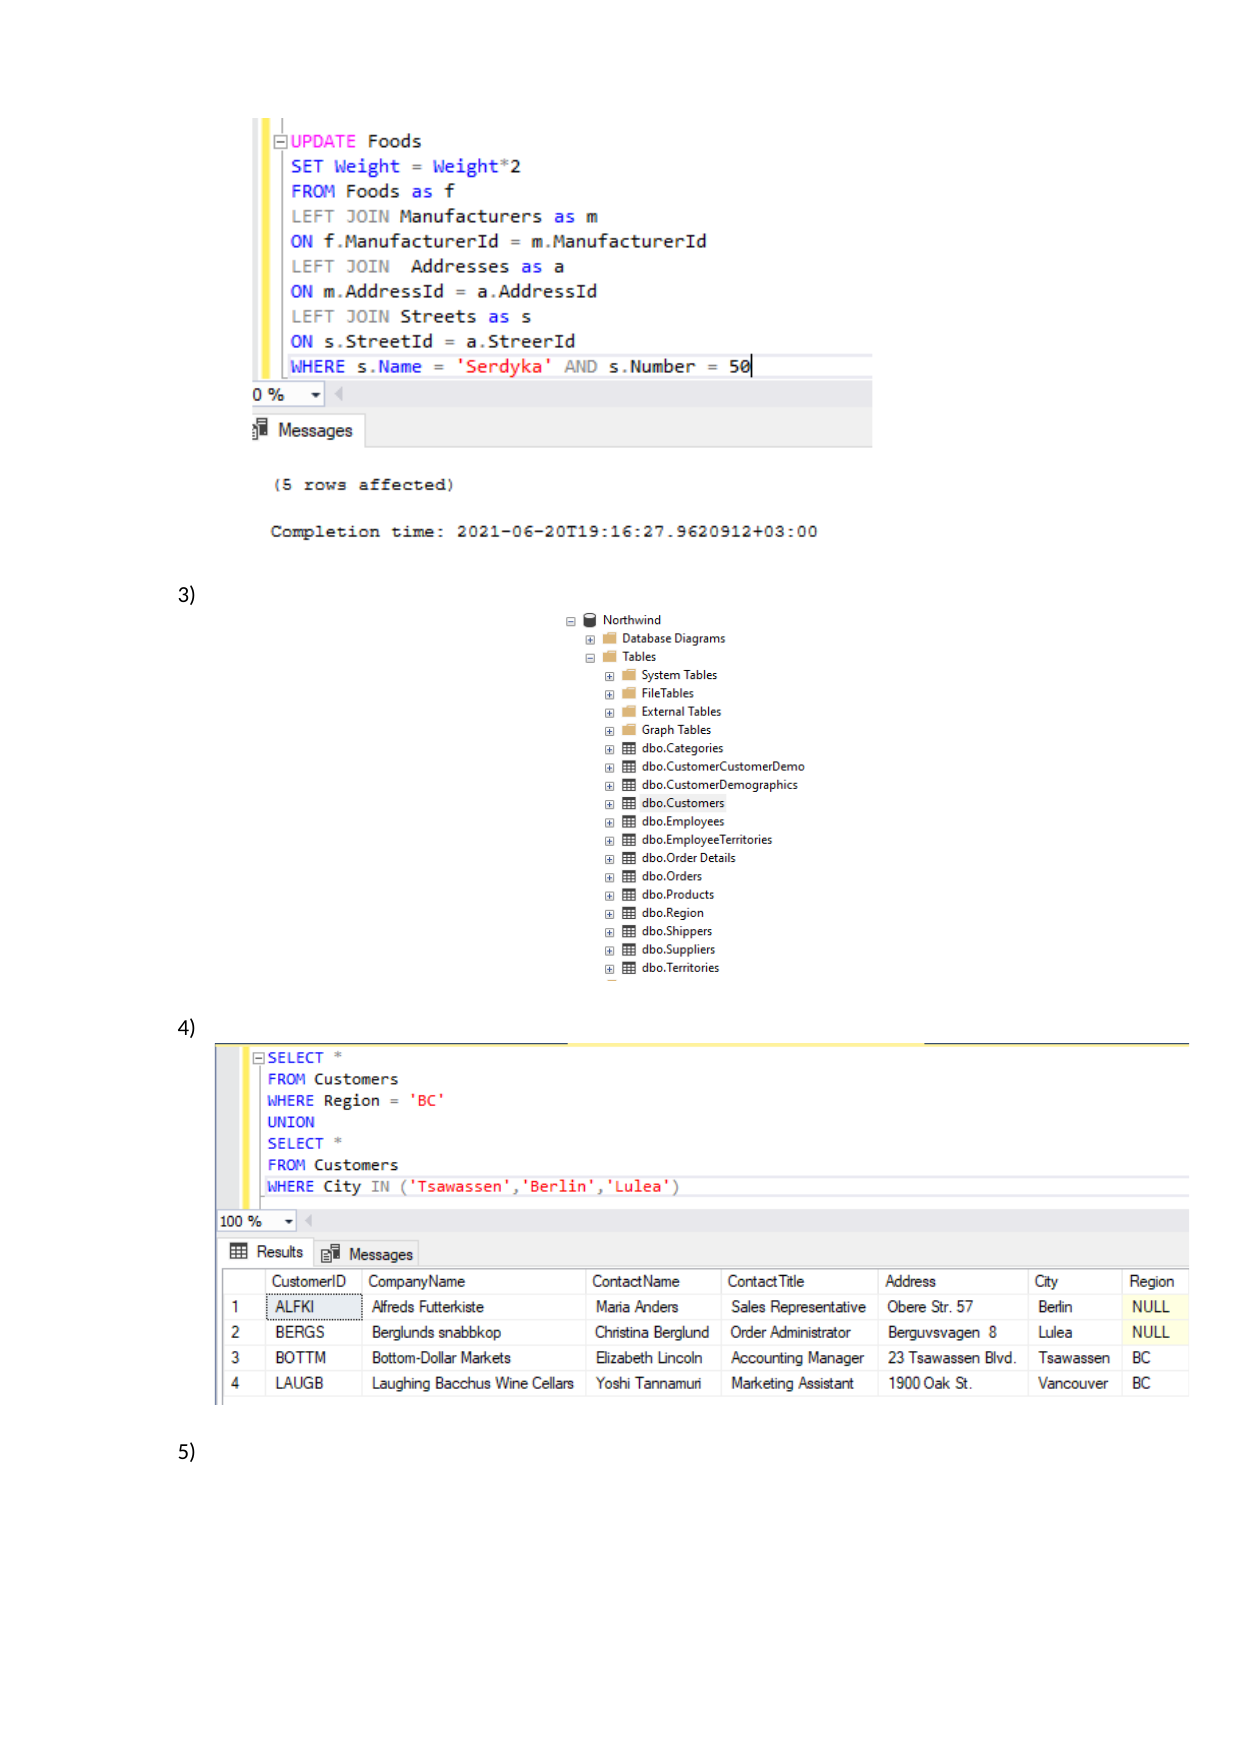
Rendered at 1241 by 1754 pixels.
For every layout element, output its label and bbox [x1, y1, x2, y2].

picture [252, 118, 873, 548]
picture [214, 1043, 1190, 1405]
picture [551, 610, 815, 981]
